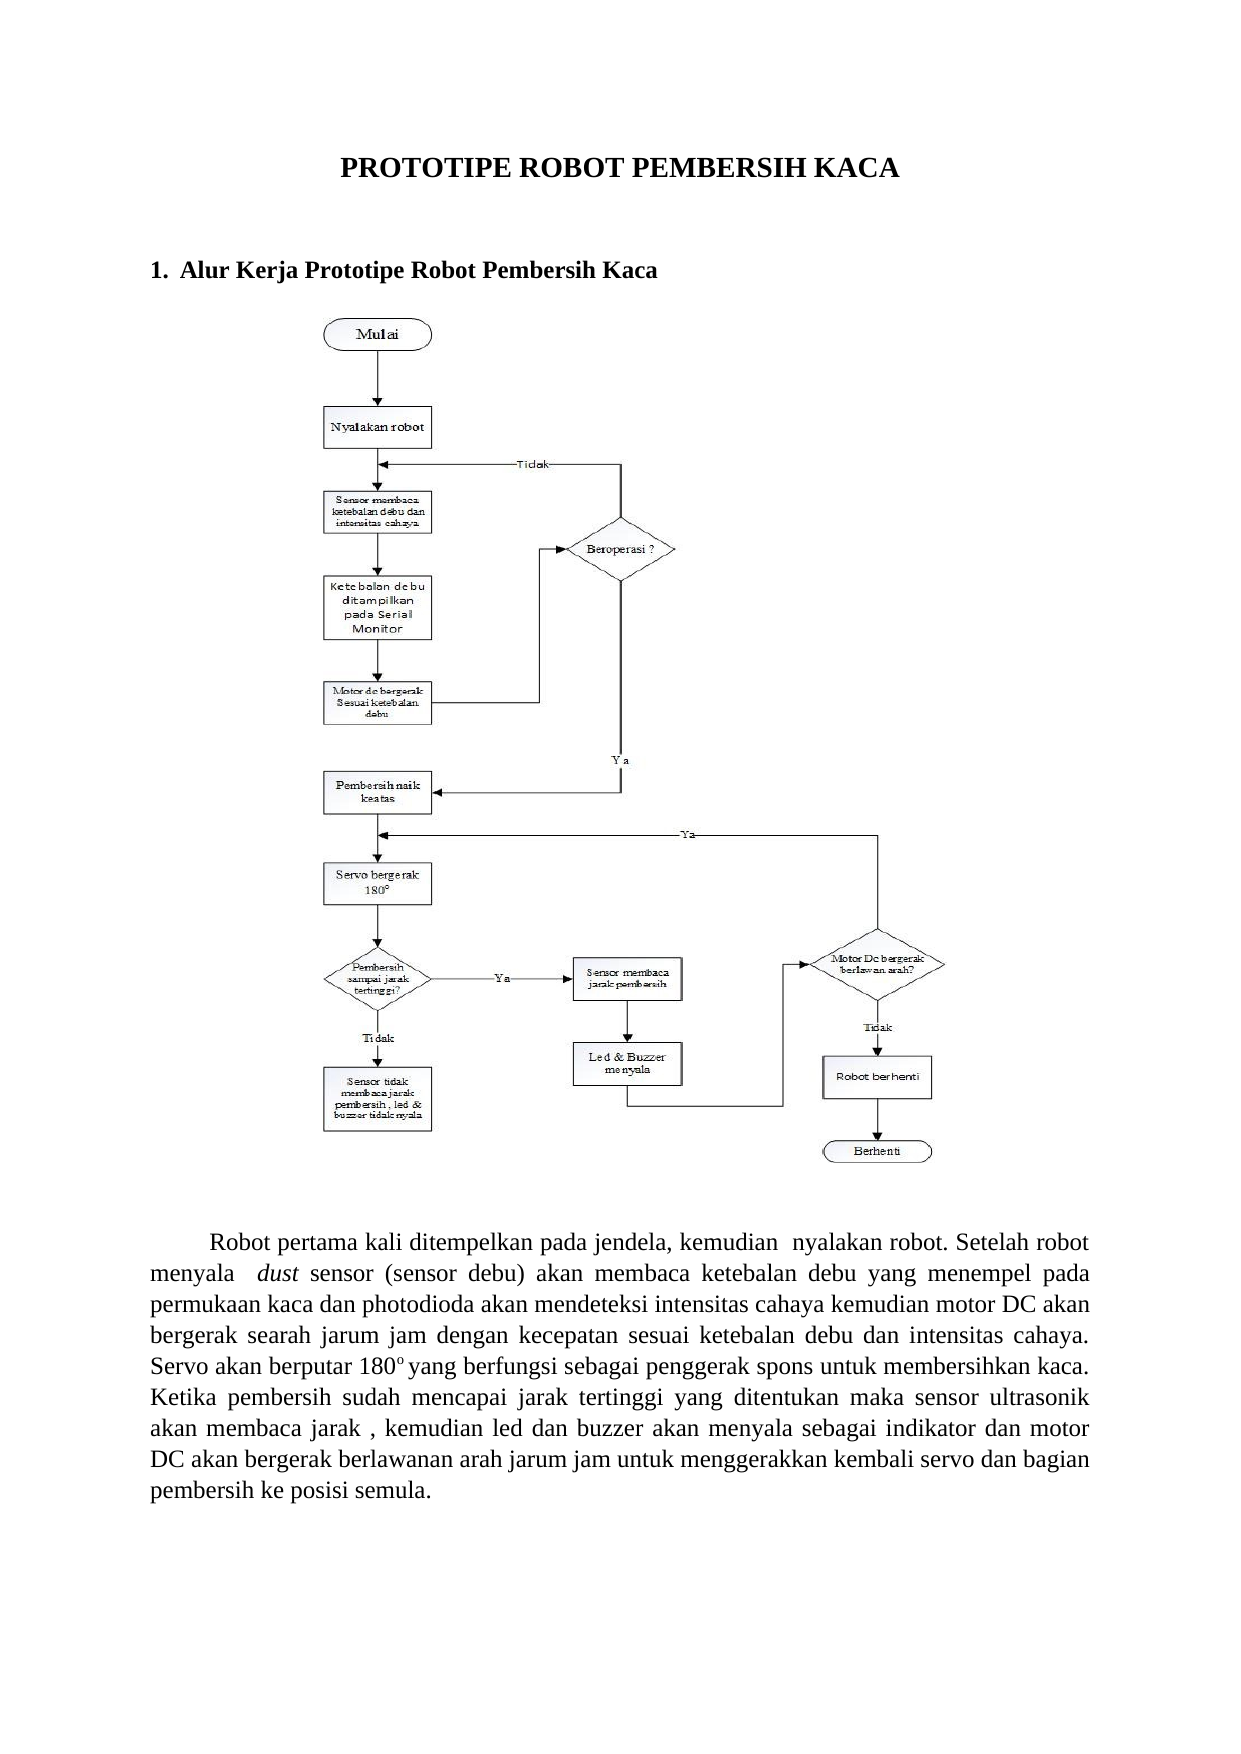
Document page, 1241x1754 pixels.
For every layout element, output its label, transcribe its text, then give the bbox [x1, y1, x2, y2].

text PROTOTIPE ROBOT PEMBERSIH KACA [150, 150, 1090, 183]
list Alur Kerja Prototipe Robot Pembersih Kaca [150, 256, 1090, 284]
list Robot pertama kali ditempelkan pada jendela, kemudian nyalakan robot. Setelah robot menyala dust sensor (sensor debu) akan membaca ketebalan debu yang menempel pada permukaan kaca dan photodioda akan mendeteksi intensitas cahaya kemudian motor DC akan bergerak searah jarum jam dengan kecepatan sesuai ketebalan debu dan intensitas cahaya. Servo akan berputar 180o yang berfungsi sebagai penggerak spons untuk membersihkan kaca. Ketika pembersih sudah mencapai jarak tertinggi yang ditentukan maka sensor ultrasonik akan membaca jarak , kemudian led dan buzzer akan menyala sebagai indikator dan motor DC akan bergerak berlawanan arah jarum jam untuk menggerakkan kembali servo dan bagian pembersih ke posisi semula. [150, 1227, 1090, 1504]
picture [322, 317, 947, 1163]
